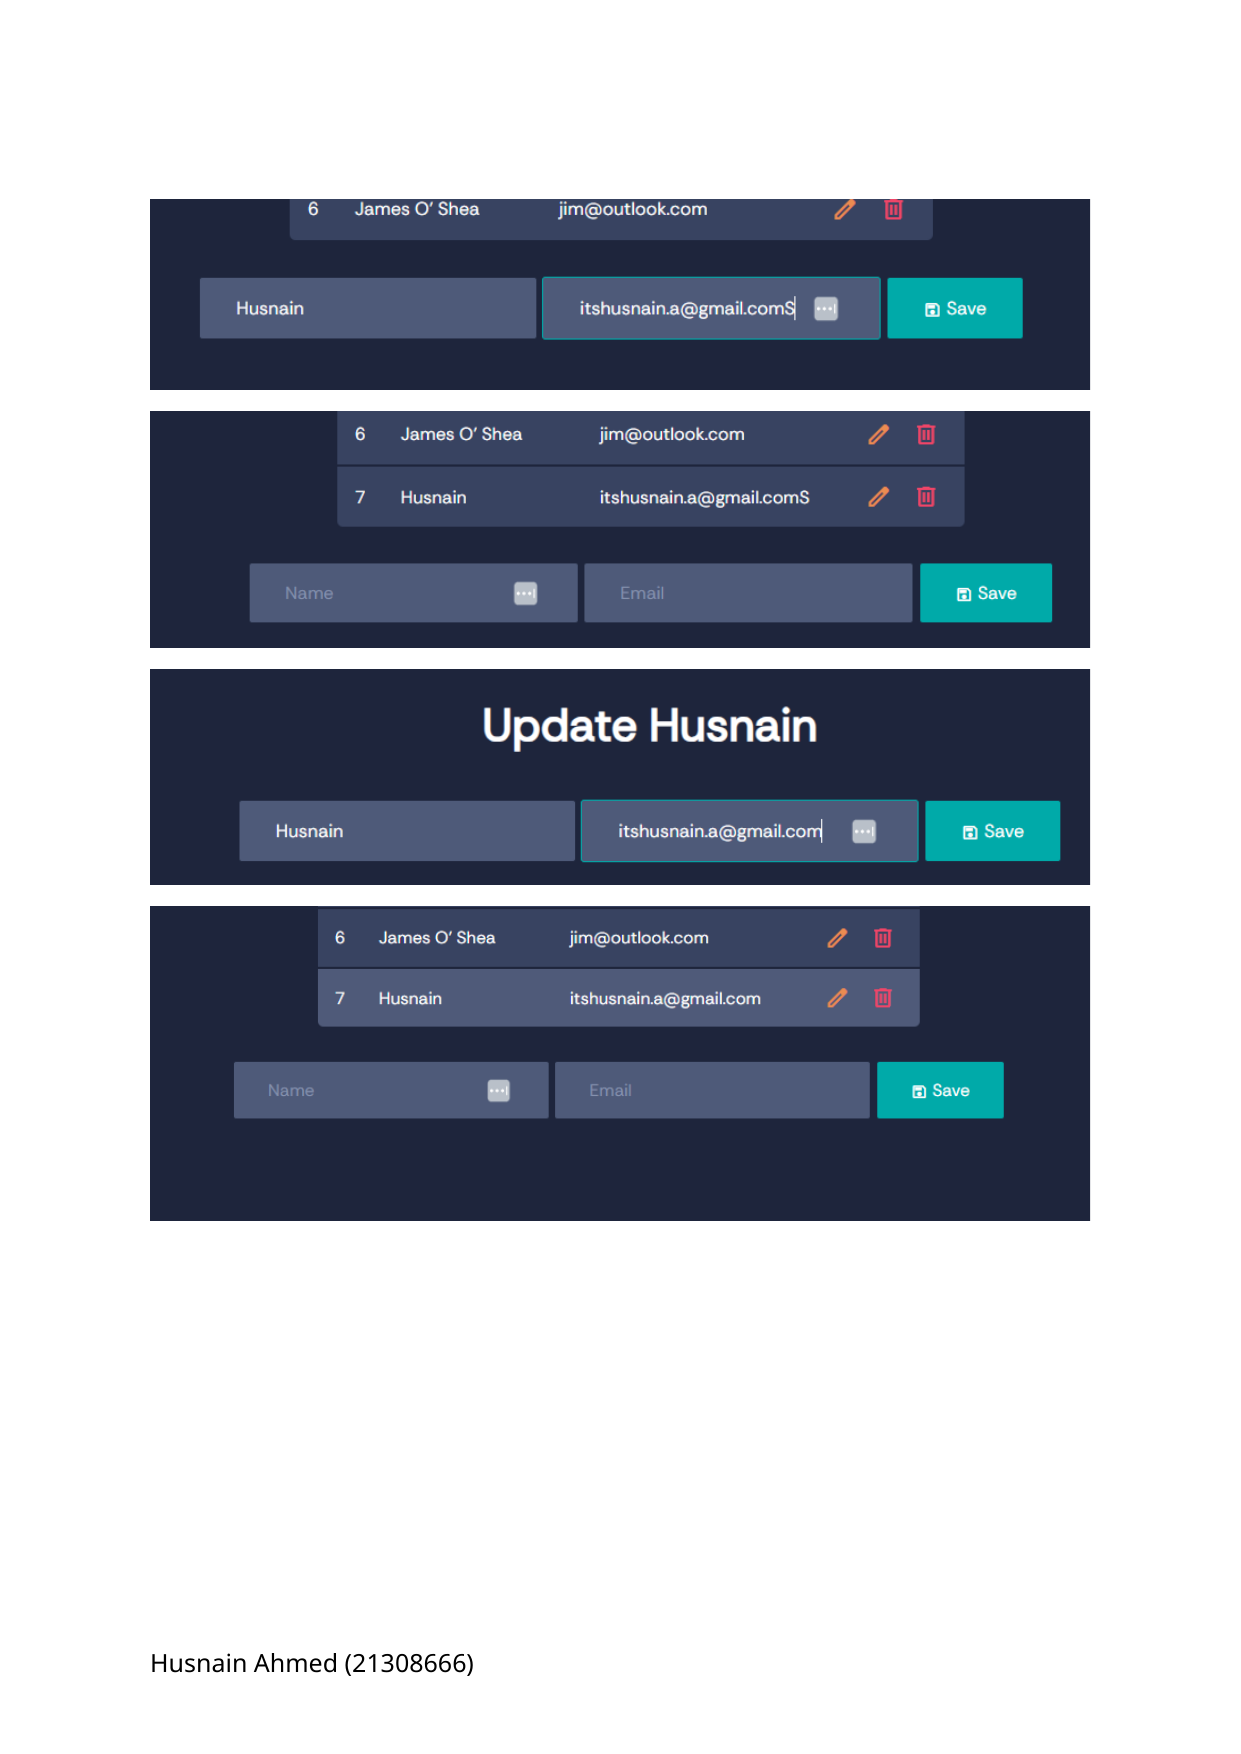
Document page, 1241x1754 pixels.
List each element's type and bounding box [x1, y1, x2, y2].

picture [150, 906, 1091, 1221]
picture [150, 199, 1091, 390]
picture [150, 411, 1091, 648]
picture [150, 669, 1091, 885]
